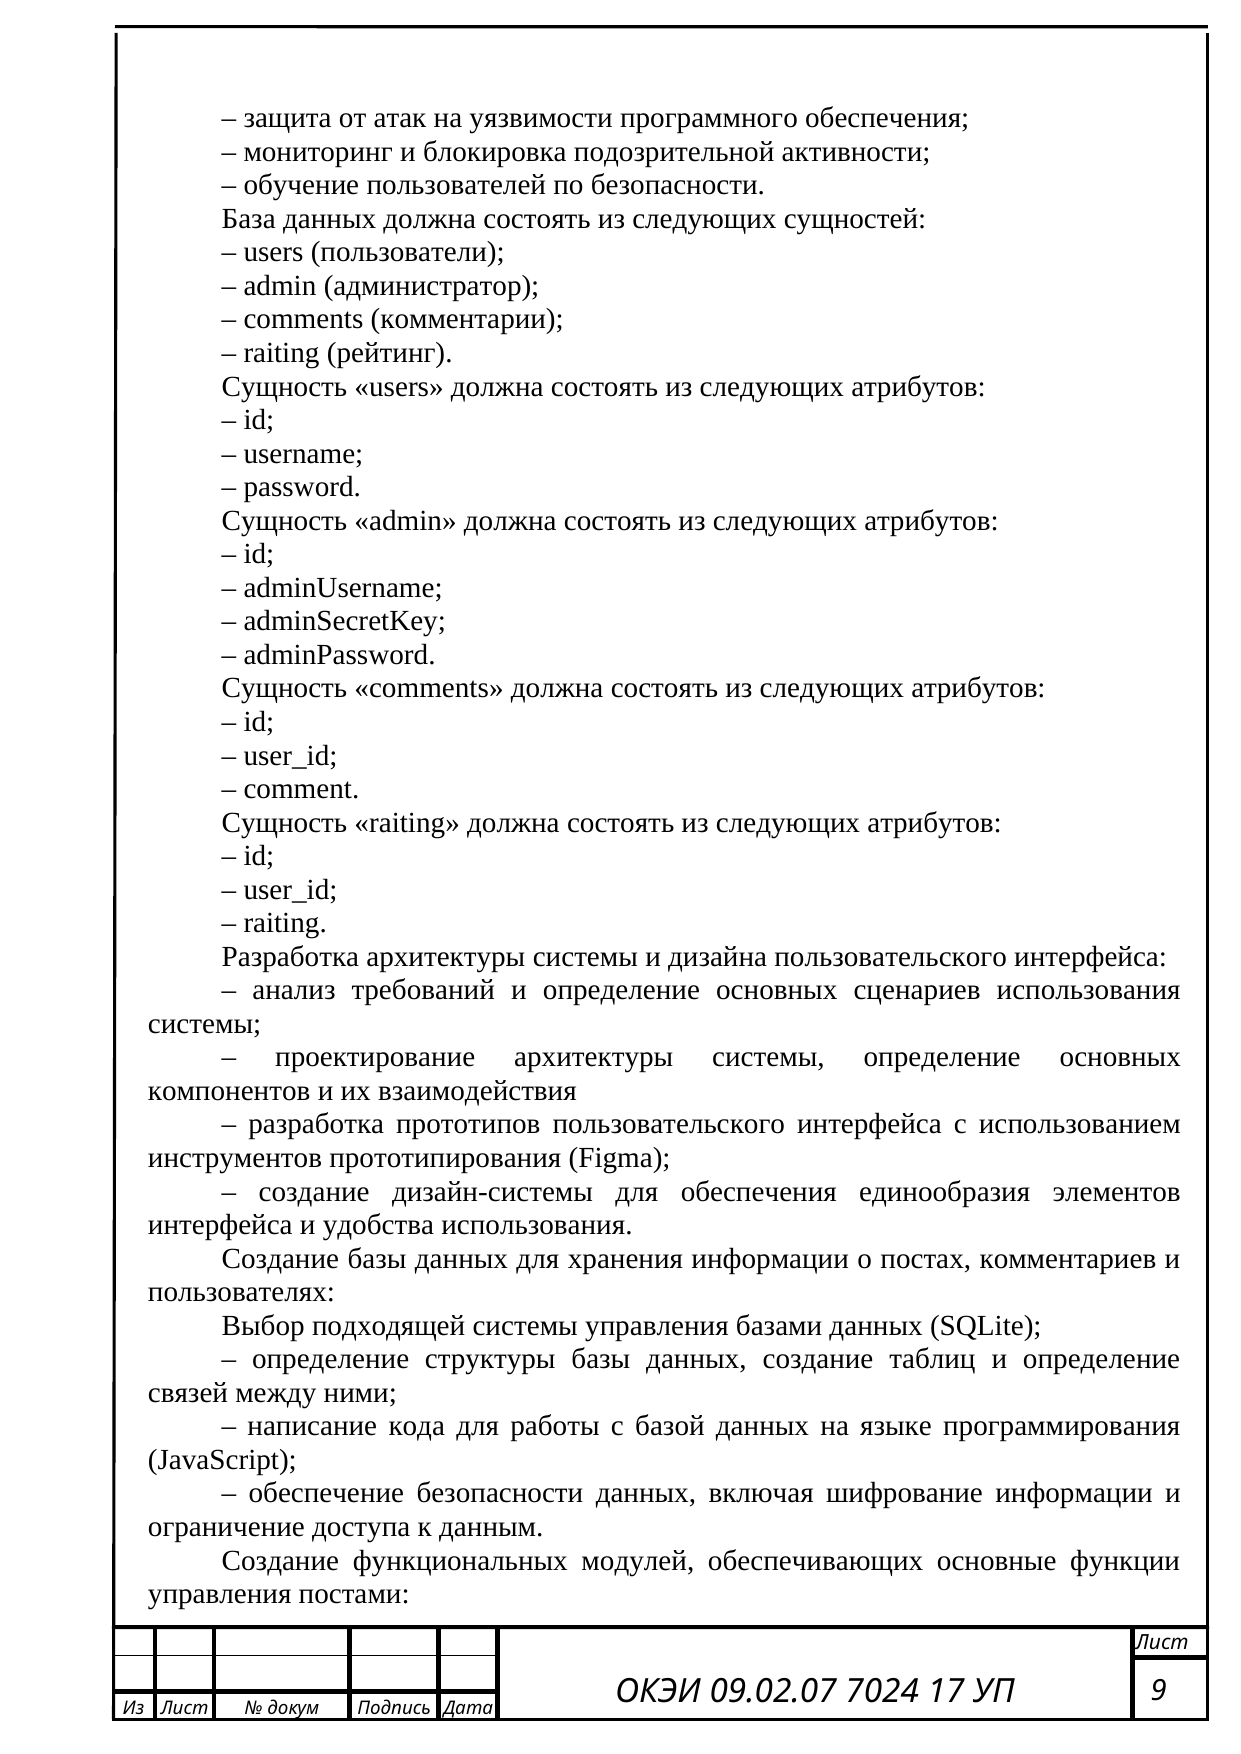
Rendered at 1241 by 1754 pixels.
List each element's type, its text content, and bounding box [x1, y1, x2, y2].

text – user_id; [148, 872, 1181, 905]
text – comment. [148, 771, 1181, 805]
text – создание дизайн-системы для обеспечения единообразия элементов интерфейса и удобства использования. [148, 1174, 1181, 1241]
text – adminUsername; [148, 570, 1181, 603]
text Разработка архитектуры системы и дизайна пользовательского интерфейса: [148, 939, 1181, 972]
text – id; [148, 536, 1181, 570]
text – мониторинг и блокировка подозрительной активности; [148, 134, 1181, 167]
text – comments (комментарии); [148, 302, 1181, 335]
text – adminPassword. [148, 637, 1181, 671]
text – анализ требований и определение основных сценариев использования системы; [148, 972, 1181, 1039]
text Сущность «comments» должна состоять из следующих атрибутов: [148, 671, 1181, 704]
text – password. [148, 469, 1181, 503]
text Создание функциональных модулей, обеспечивающих основные функции управления постами: [148, 1543, 1181, 1610]
text Создание базы данных для хранения информации о постах, комментариев и пользователях: [148, 1241, 1181, 1308]
text – users (пользователи); [148, 234, 1181, 268]
text Сущность «admin» должна состоять из следующих атрибутов: [148, 503, 1181, 536]
text – обучение пользователей по безопасности. [148, 167, 1181, 201]
text – проектирование архитектуры системы, определение основных компонентов и их взаимодействия [148, 1039, 1181, 1107]
text – написание кода для работы с базой данных на языке программирования (JavaScript); [148, 1408, 1181, 1476]
text – id; [148, 704, 1181, 738]
text – разработка прототипов пользовательского интерфейса с использованием инструментов прототипирования (Figma); [148, 1107, 1181, 1174]
text – определение структуры базы данных, создание таблиц и определение связей между ними; [148, 1341, 1181, 1408]
text – raiting. [148, 905, 1181, 939]
text – admin (администратор); [148, 268, 1181, 302]
text – защита от атак на уязвимости программного обеспечения; [148, 100, 1181, 134]
text – raiting (рейтинг). [148, 335, 1181, 369]
text База данных должна состоять из следующих сущностей: [148, 201, 1181, 234]
text Выбор подходящей системы управления базами данных (SQLite); [148, 1308, 1181, 1341]
text – user_id; [148, 738, 1181, 771]
text Сущность «raiting» должна состоять из следующих атрибутов: [148, 805, 1181, 838]
text – обеспечение безопасности данных, включая шифрование информации и ограничение доступа к данным. [148, 1476, 1181, 1543]
text – username; [148, 436, 1181, 469]
text – id; [148, 402, 1181, 436]
text – id; [148, 838, 1181, 872]
text Сущность «users» должна состоять из следующих атрибутов: [148, 369, 1181, 402]
text – adminSecretKey; [148, 603, 1181, 637]
